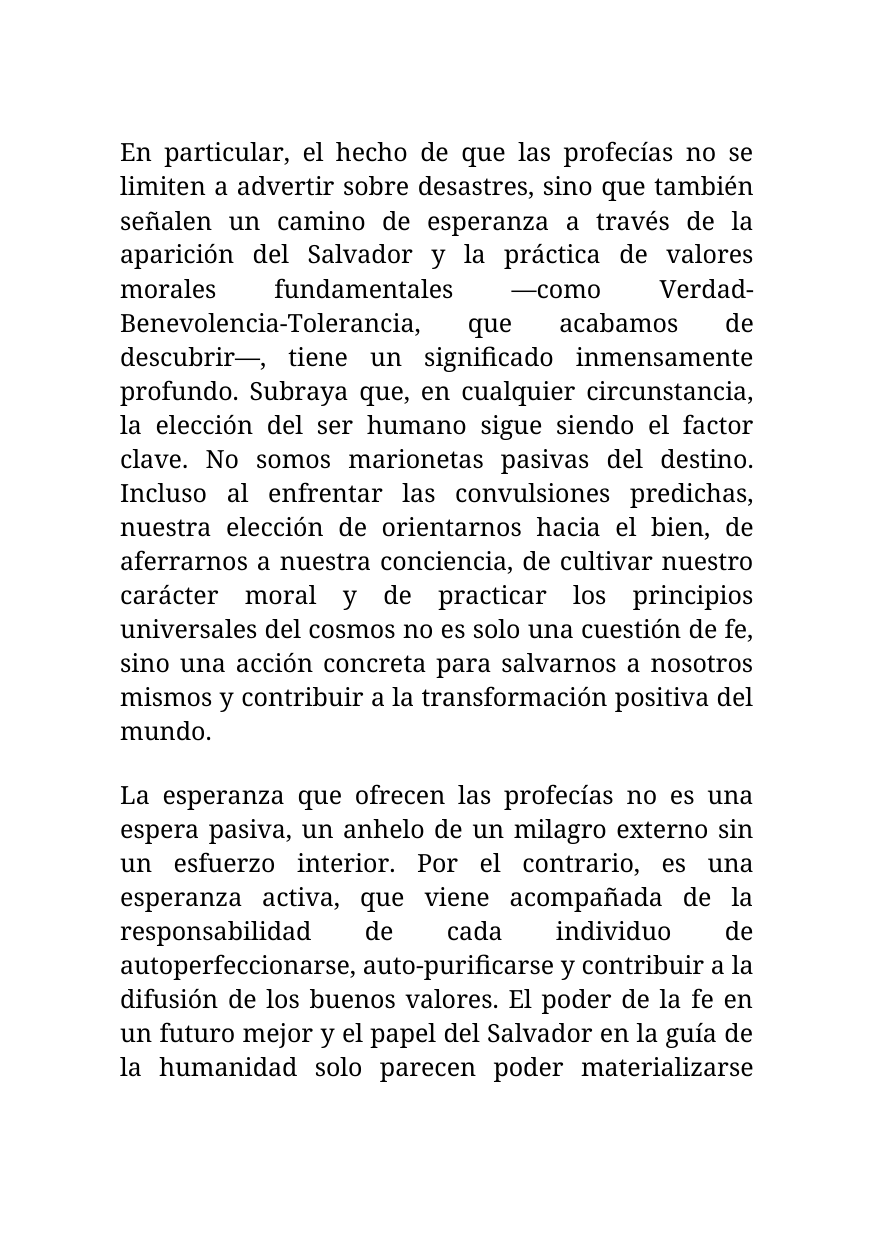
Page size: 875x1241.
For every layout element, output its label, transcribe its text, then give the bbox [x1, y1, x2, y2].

text En particular, el hecho de que las profecías no se limiten a advertir sobre desastres, sino que también señalen un camino de esperanza a través de la aparición del Salvador y la práctica de valores morales fundamentales —como Verdad-Benevolencia-Tolerancia, que acabamos de descubrir—, tiene un significado inmensamente profundo. Subraya que, en cualquier circunstancia, la elección del ser humano sigue siendo el factor clave. No somos marionetas pasivas del destino. Incluso al enfrentar las convulsiones predichas, nuestra elección de orientarnos hacia el bien, de aferrarnos a nuestra conciencia, de cultivar nuestro carácter moral y de practicar los principios universales del cosmos no es solo una cuestión de fe, sino una acción concreta para salvarnos a nosotros mismos y contribuir a la transformación positiva del mundo. [120, 135, 754, 748]
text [120, 777, 754, 1084]
